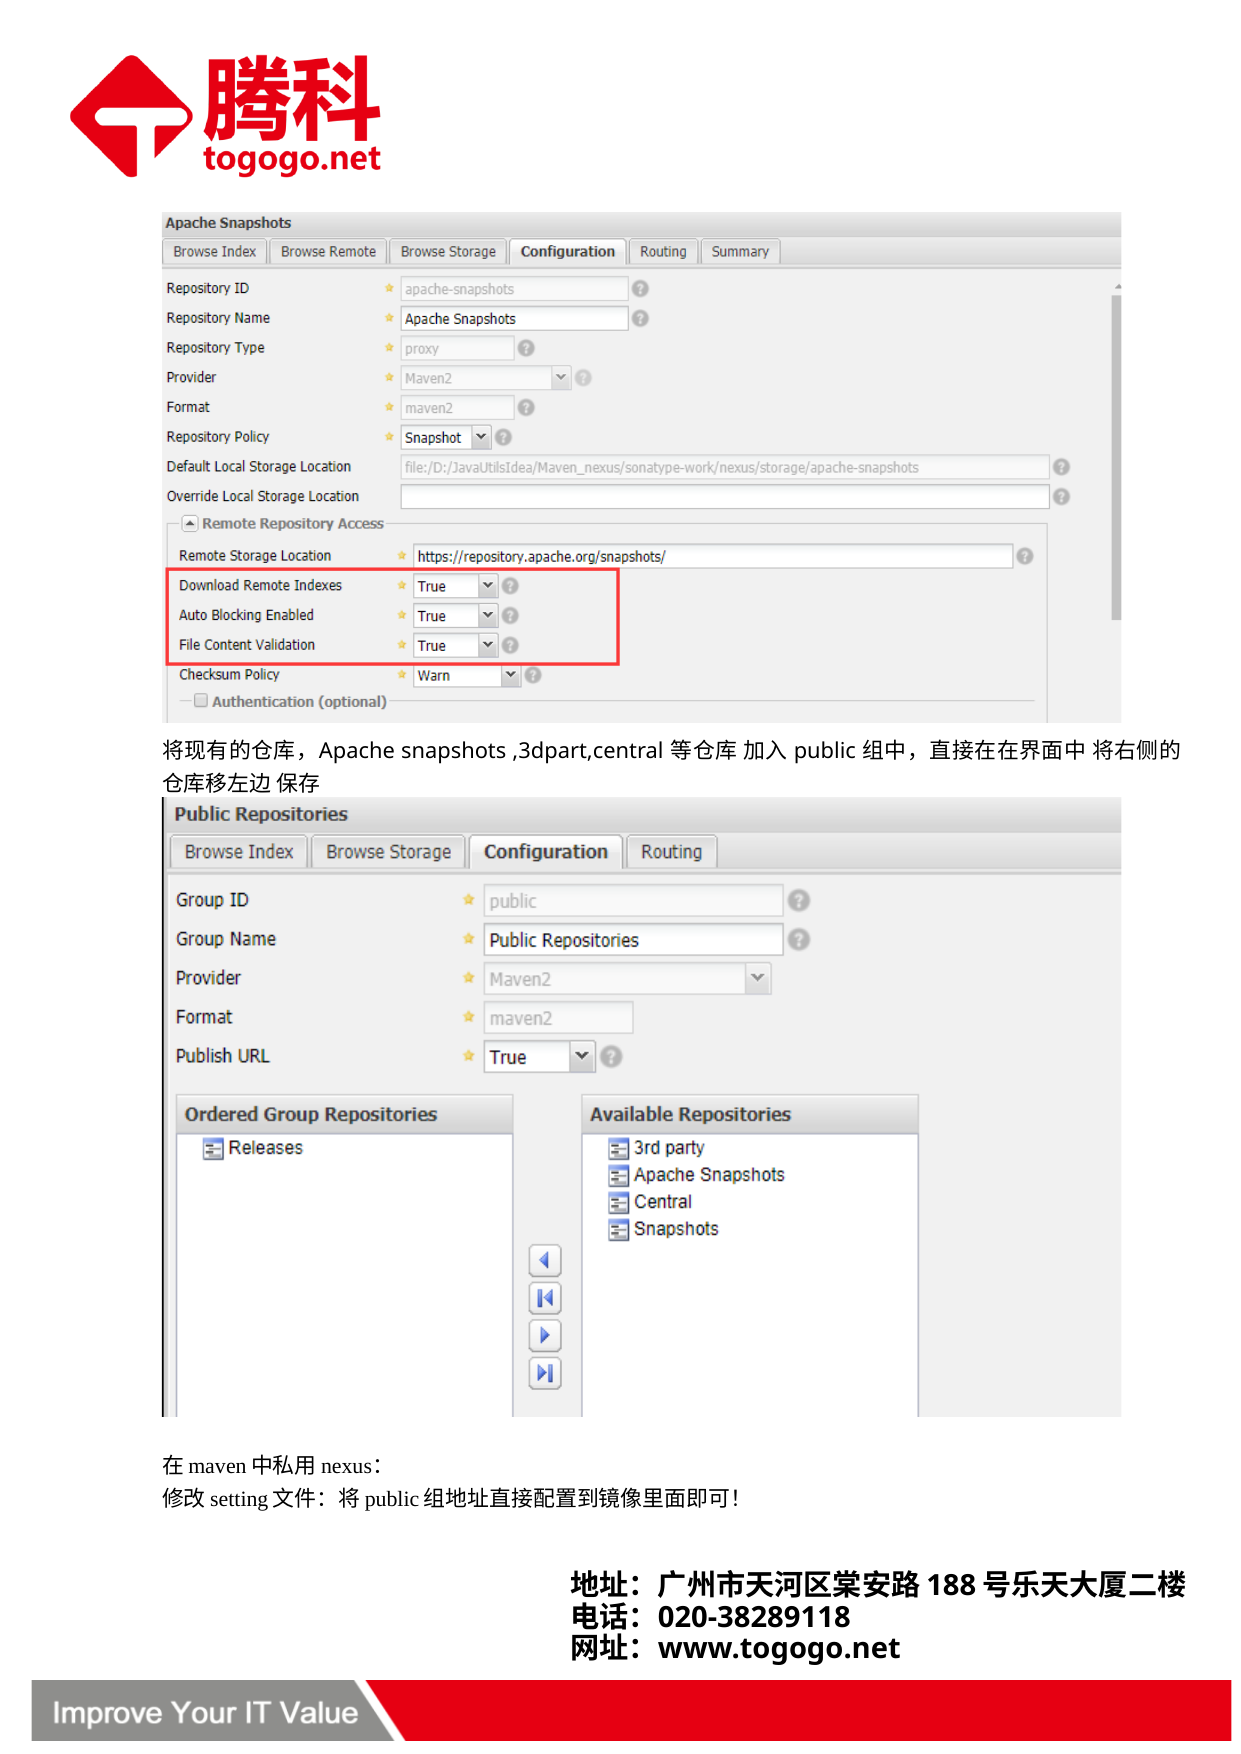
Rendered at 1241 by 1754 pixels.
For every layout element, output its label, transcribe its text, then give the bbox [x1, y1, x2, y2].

text 在maven中私用nexus： [162, 1448, 1181, 1480]
picture [161, 797, 1122, 1417]
picture [68, 51, 385, 182]
picture [161, 212, 1122, 723]
picture [31, 1680, 1232, 1741]
text 将现有的仓库，Apache snapshots ,3dpart,central 等仓库 加入 public 组中，直接在在界面中 将右侧的仓库移左边 保存 [162, 733, 1181, 798]
text 修改setting文件：将public组地址直接配置到镜像里面即可！ [162, 1480, 1181, 1513]
